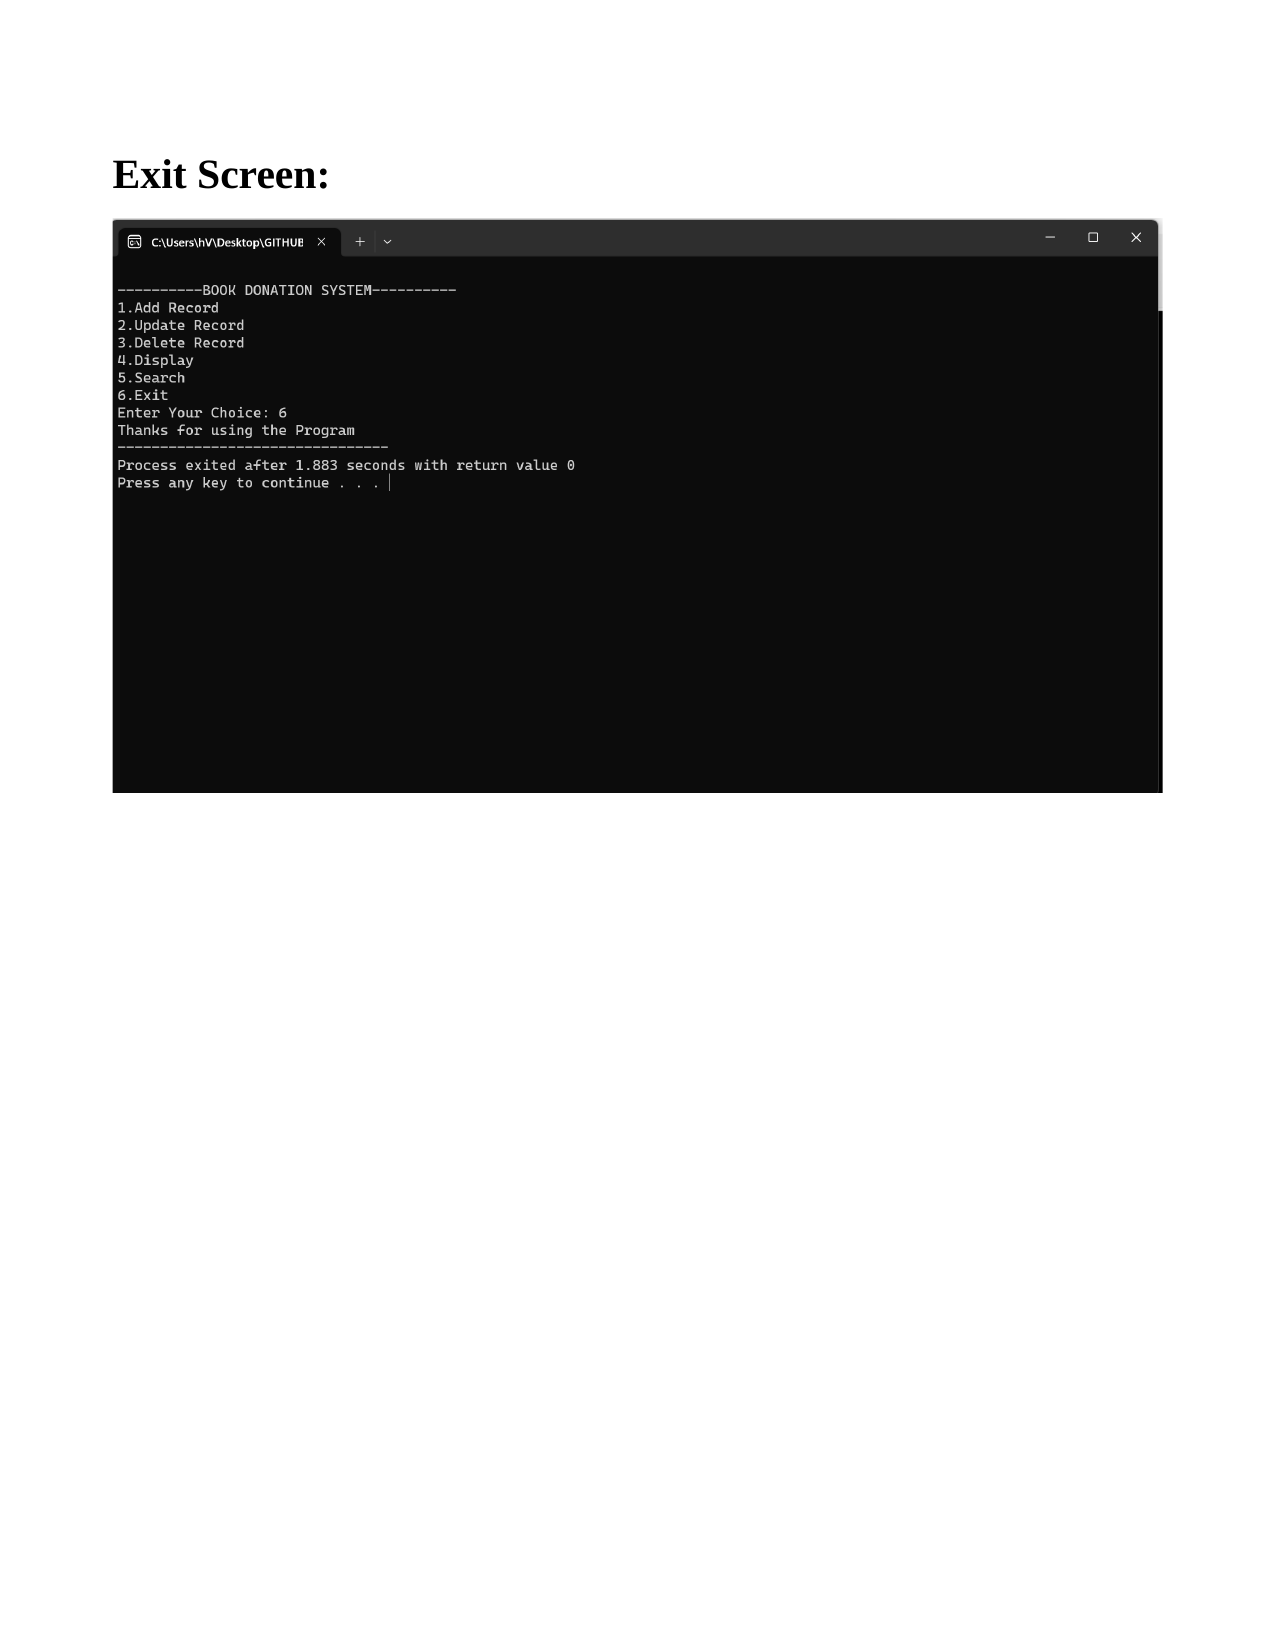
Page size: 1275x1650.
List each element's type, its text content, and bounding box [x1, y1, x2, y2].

text Exit Screen: [112, 150, 1162, 198]
picture [112, 218, 1163, 793]
